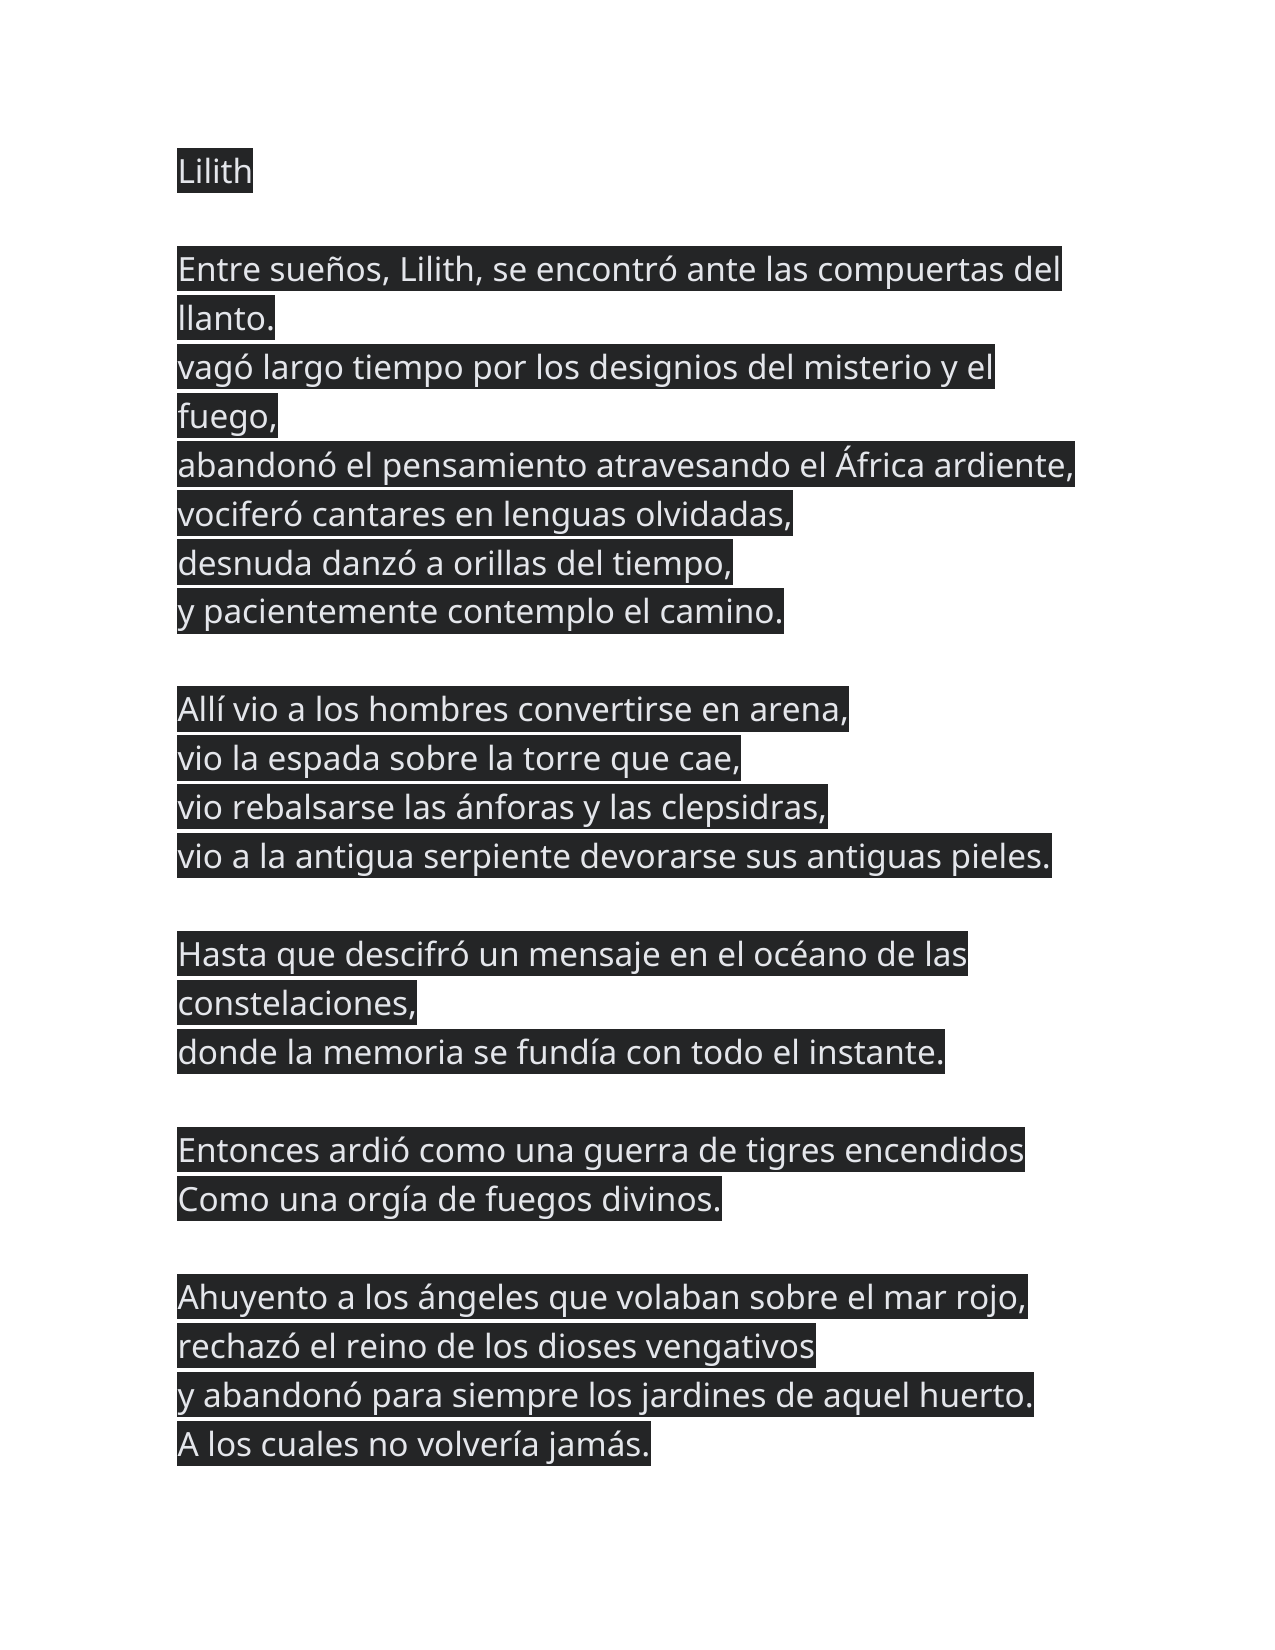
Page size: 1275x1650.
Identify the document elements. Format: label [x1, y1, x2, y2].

text [177, 148, 1098, 1466]
